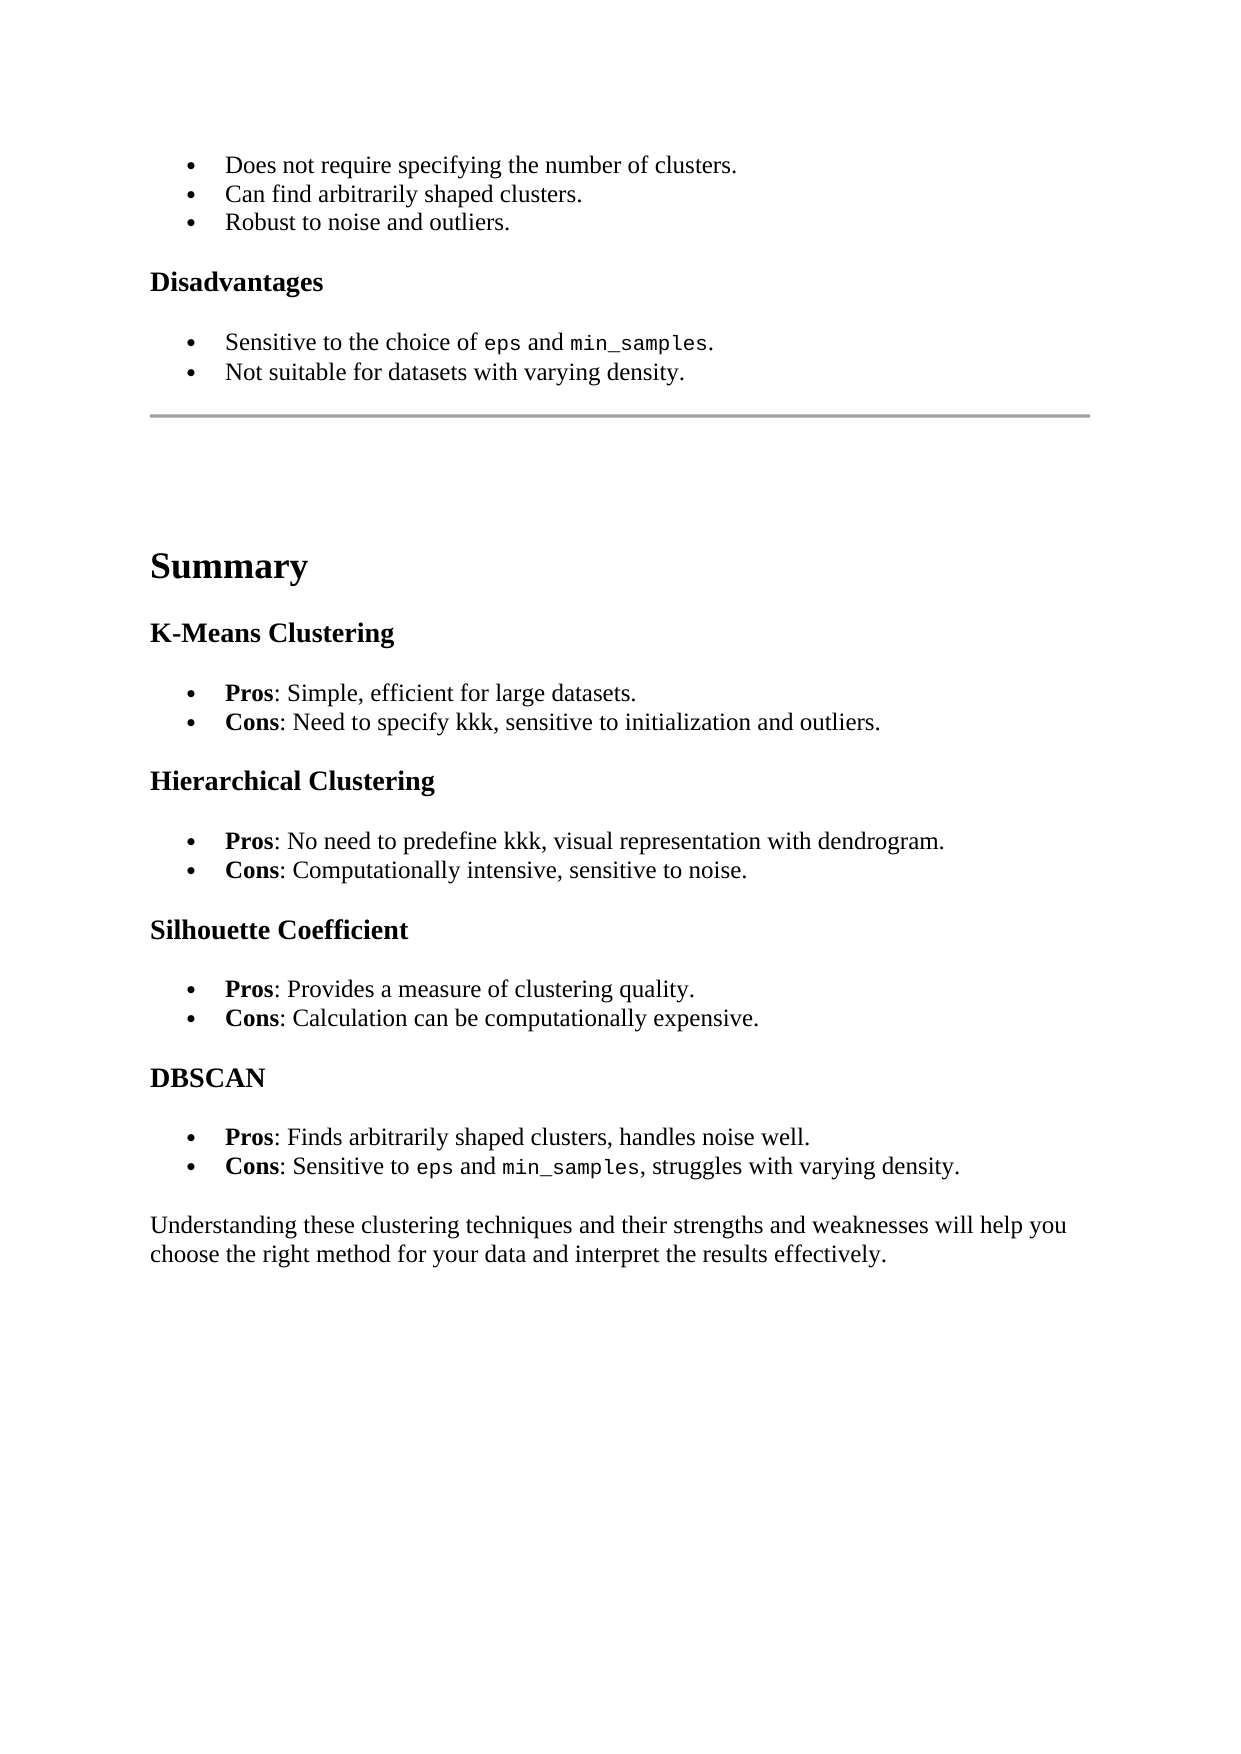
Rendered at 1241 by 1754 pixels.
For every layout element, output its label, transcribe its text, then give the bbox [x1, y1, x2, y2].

list Not suitable for datasets with varying density. [187, 357, 1090, 385]
text Summary [150, 544, 1090, 587]
text Hierarchical Clustering [150, 764, 1090, 797]
list Pros: Provides a measure of clustering quality. [187, 974, 1090, 1003]
text Understanding these clustering techniques and their strengths and weaknesses will help you choose the right method for your data and interpret the results effectively. [150, 1210, 1090, 1267]
text Silhouette Coefficient [150, 913, 1090, 945]
list Pros: Finds arbitrarily shaped clusters, handles noise well. [187, 1122, 1090, 1151]
list Can find arbitrarily shaped clusters. [187, 179, 1090, 207]
list Sensitive to the choice of eps and min_samples. [187, 327, 1090, 357]
list Cons: Calculation can be computationally expensive. [187, 1003, 1090, 1032]
text DBSCAN [150, 1061, 1090, 1093]
text K-Means Clustering [150, 616, 1090, 649]
list Robust to noise and outliers. [187, 207, 1090, 236]
text Disadvantages [150, 265, 1090, 298]
list Does not require specifying the number of clusters. [187, 150, 1090, 179]
list Cons: Need to specify kkk, sensitive to initialization and outliers. [187, 707, 1090, 735]
list Pros: No need to predefine kkk, visual representation with dendrogram. [187, 826, 1090, 855]
list Pros: Simple, efficient for large datasets. [187, 678, 1090, 707]
list Cons: Computationally intensive, sensitive to noise. [187, 855, 1090, 883]
list Cons: Sensitive to eps and min_samples, struggles with varying density. [187, 1151, 1090, 1181]
